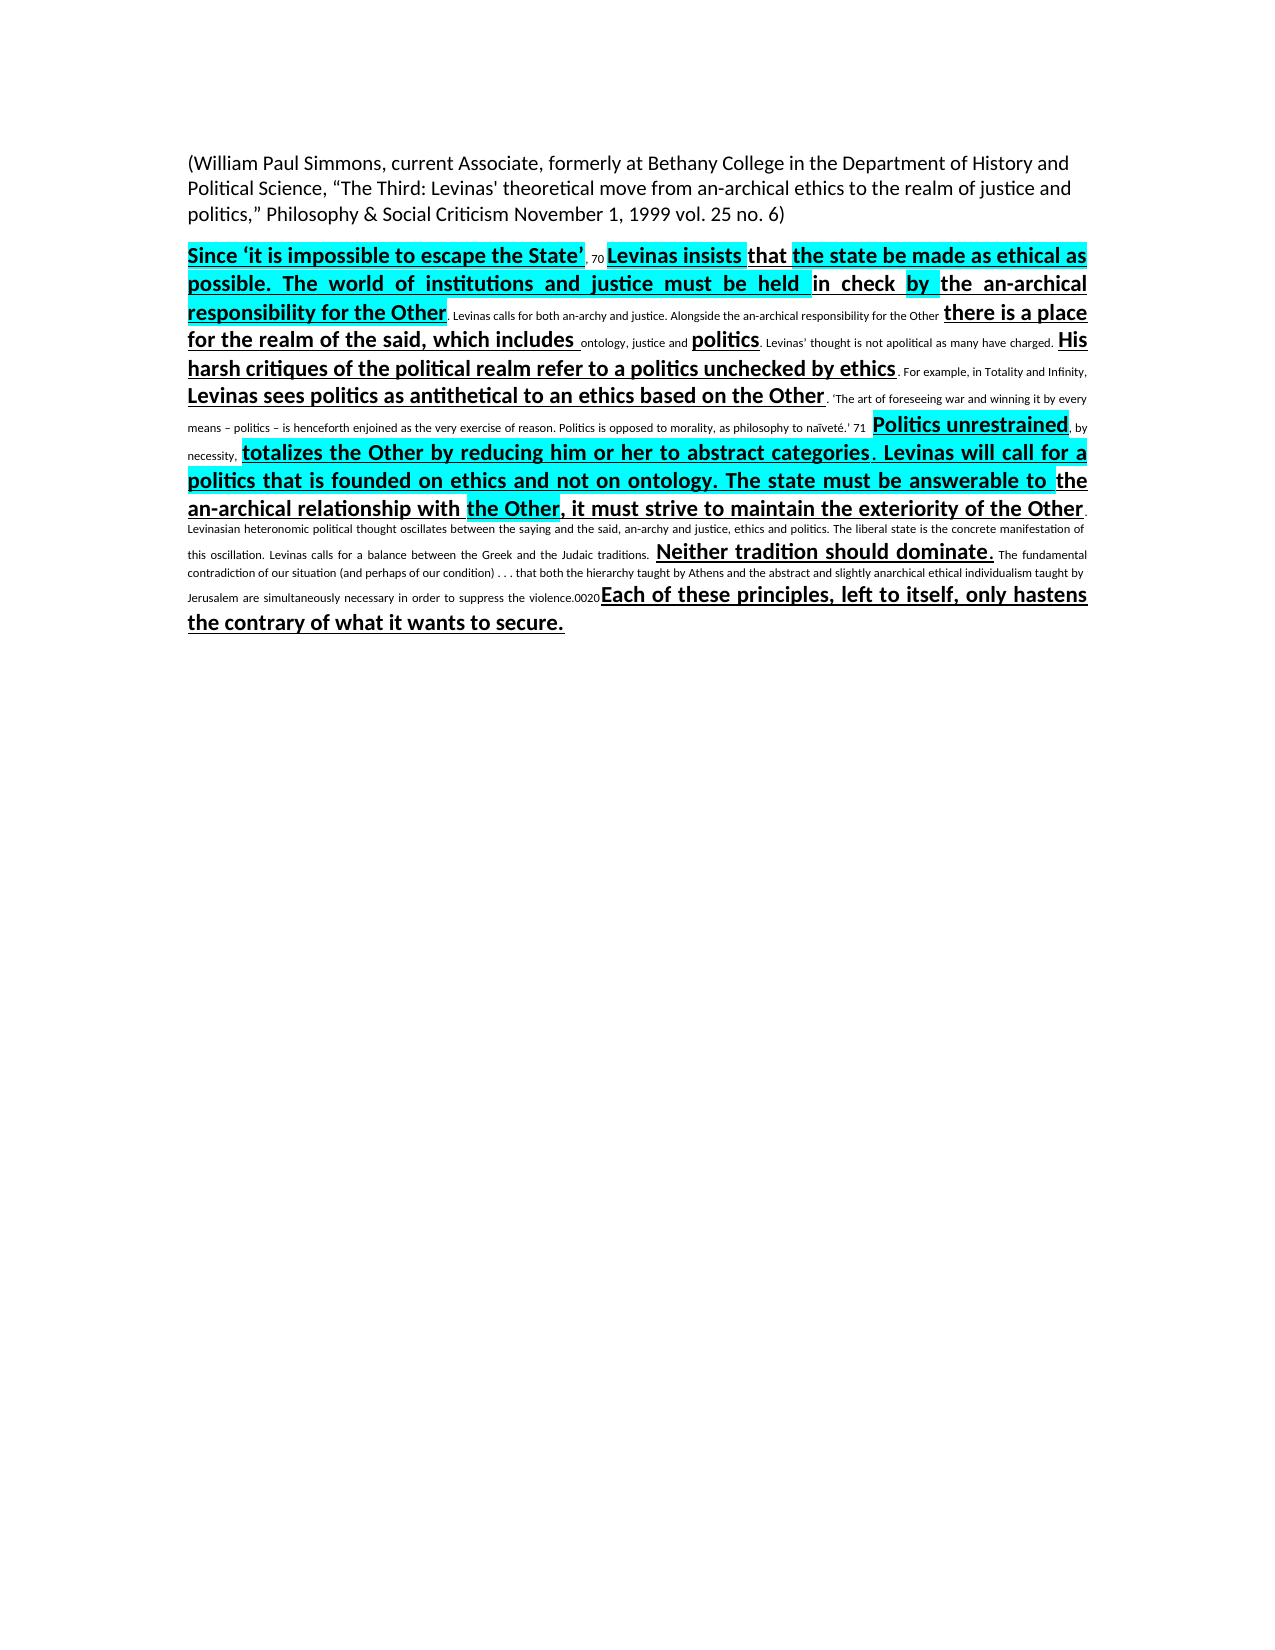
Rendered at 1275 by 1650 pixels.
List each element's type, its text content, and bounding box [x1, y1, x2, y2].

text Since ‘it is impossible to escape the State’, 70 Levinas insists that the state be made as ethical as possible. The world of institutions and justice must be held in check by the an-archical responsibility for the Other. Levinas calls for both an-archy and justice. Alongside the an-archical responsibility for the Other there is a place for the realm of the said, which includes ontology, justice and politics. Levinas’ thought is not apolitical as many have charged. His harsh critiques of the political realm refer to a politics unchecked by ethics. For example, in Totality and Inﬁnity, Levinas sees politics as antithetical to an ethics based on the Other. ‘The art of foreseeing war and winning it by every means – politics – is henceforth enjoined as the very exercise of reason. Politics is opposed to morality, as philosophy to naïveté.’ 71 Politics unrestrained, by necessity, totalizes the Other by reducing him or her to abstract categories. Levinas will call for a politics that is founded on ethics and not on ontology. The state must be answerable to the an-archical relationship with the Other, it must strive to maintain the exteriority of the Other. Levinasian heteronomic political thought oscillates between the saying and the said, an-archy and justice, ethics and politics. The liberal state is the concrete manifestation of this oscillation. Levinas calls for a balance between the Greek and the Judaic traditions. Neither tradition should dominate. The fundamental contradiction of our situation (and perhaps of our condition) . . . that both the hierarchy taught by Athens and the abstract and slightly anarchical ethical individualism taught by Jerusalem are simultaneously necessary in order to suppress the violence.0020Each of these principles, left to itself, only hastens the contrary of what it wants to secure. [187, 491, 1087, 636]
text Since ‘it is impossible to escape the State’, 70 Levinas insists that the state be made as ethical as possible. The world of institutions and justice must be held in check by the an-archical responsibility for the Other. Levinas calls for both an-archy and justice. Alongside the an-archical responsibility for the Other there is a place for the realm of the said, which includes ontology, justice and politics. Levinas’ thought is not apolitical as many have charged. His harsh critiques of the political realm refer to a politics unchecked by ethics. For example, in Totality and Inﬁnity, Levinas sees politics as antithetical to an ethics based on the Other. ‘The art of foreseeing war and winning it by every means – politics – is henceforth enjoined as the very exercise of reason. Politics is opposed to morality, as philosophy to naïveté.’ 71 Politics unrestrained, by necessity, totalizes the Other by reducing him or her to abstract categories. Levinas will call for a politics that is founded on ethics and not on ontology. The state must be answerable to the an-archical relationship with the Other, it must strive to maintain the exteriority of the Other. Levinasian heteronomic political thought oscillates between the saying and the said, an-archy and justice, ethics and politics. The liberal state is the concrete manifestation of this oscillation. Levinas calls for a balance between the Greek and the Judaic traditions. Neither tradition should dominate. The fundamental contradiction of our situation (and perhaps of our condition) . . . that both the hierarchy taught by Athens and the abstract and slightly anarchical ethical individualism taught by Jerusalem are simultaneously necessary in order to suppress the violence.0020Each of these principles, left to itself, only hastens the contrary of what it wants to secure. [187, 295, 1087, 490]
text (William Paul Simmons, current Associate, formerly at Bethany College in the Department of History and Political Science, “The Third: Levinas' theoretical move from an-archical ethics to the realm of justice and politics,” Philosophy & Social Criticism November 1, 1999 vol. 25 no. 6) [187, 150, 1087, 226]
